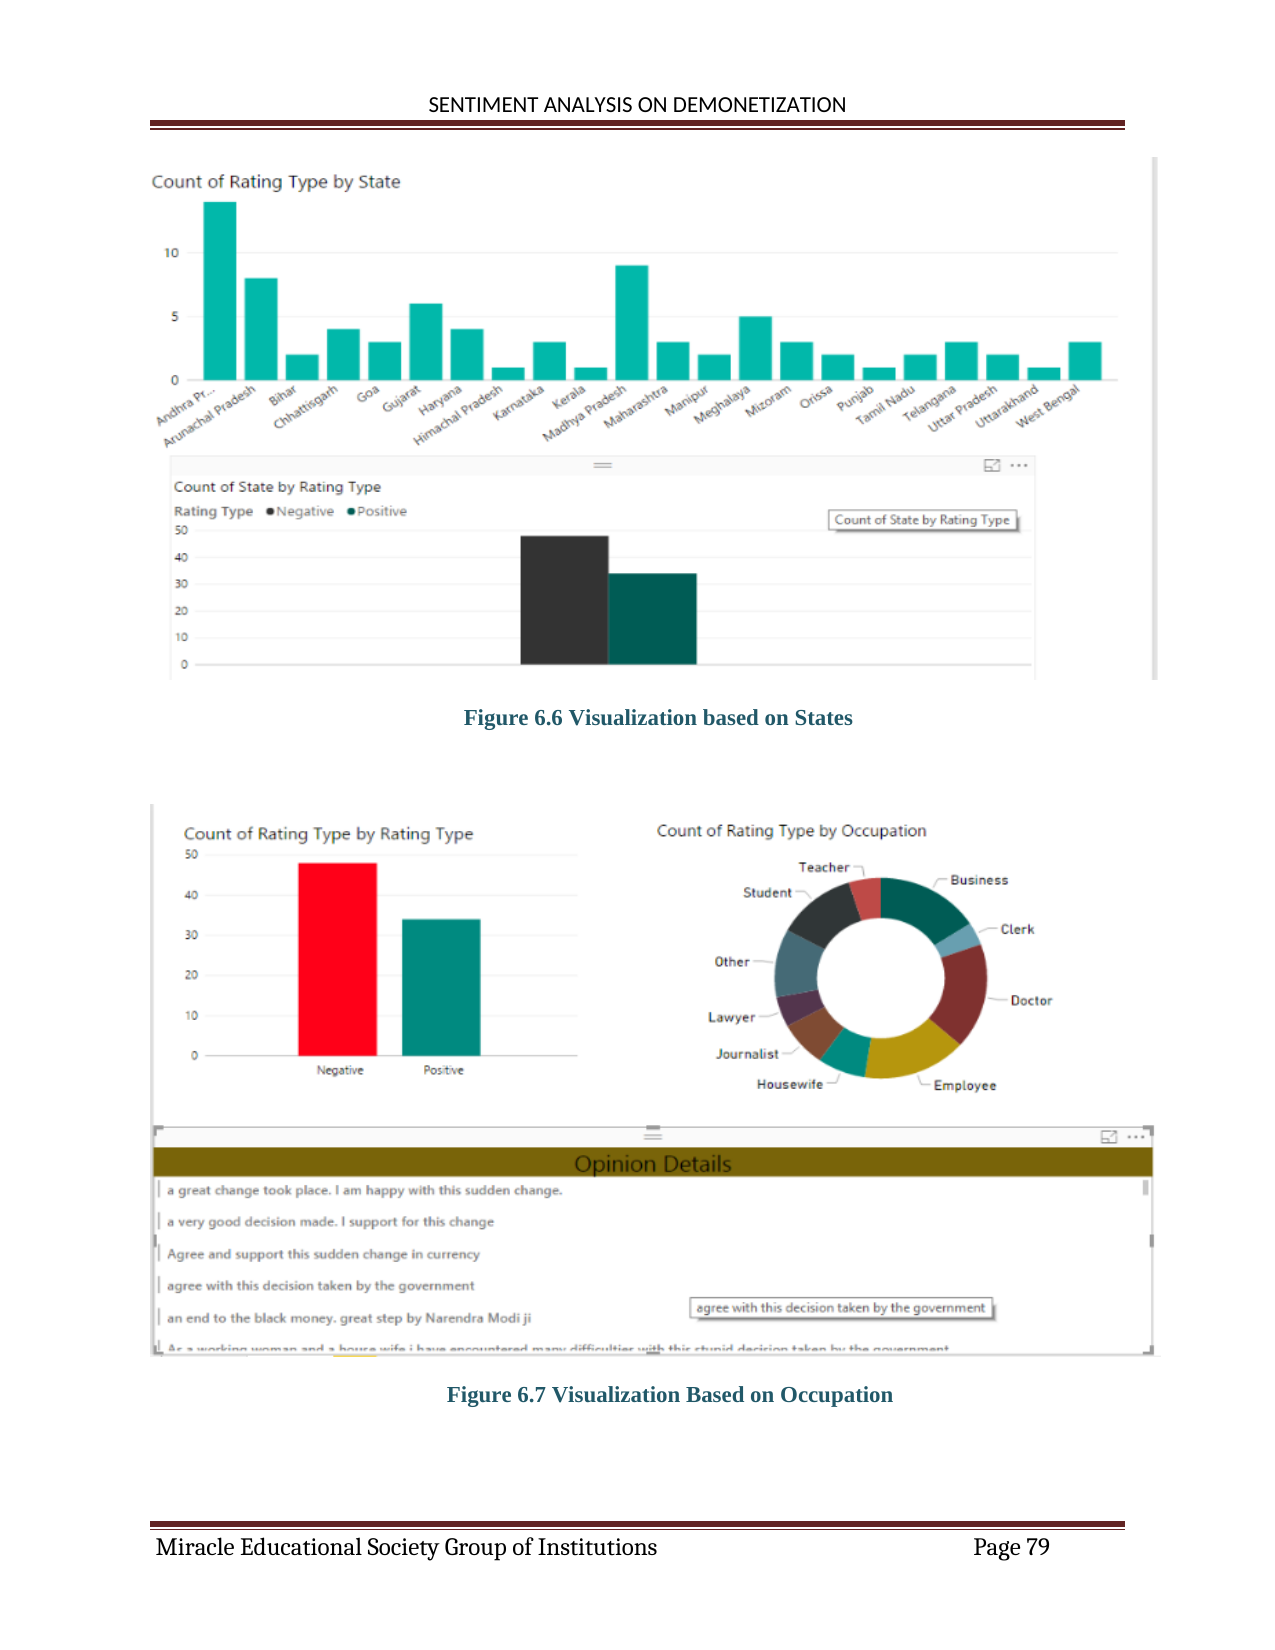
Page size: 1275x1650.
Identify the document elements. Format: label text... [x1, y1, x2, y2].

text Figure 6.6 Visualization based on States [150, 704, 1125, 731]
picture [150, 157, 1158, 680]
text Figure 6.7 Visualization Based on Occupation [150, 1381, 1125, 1407]
picture [150, 804, 1161, 1357]
